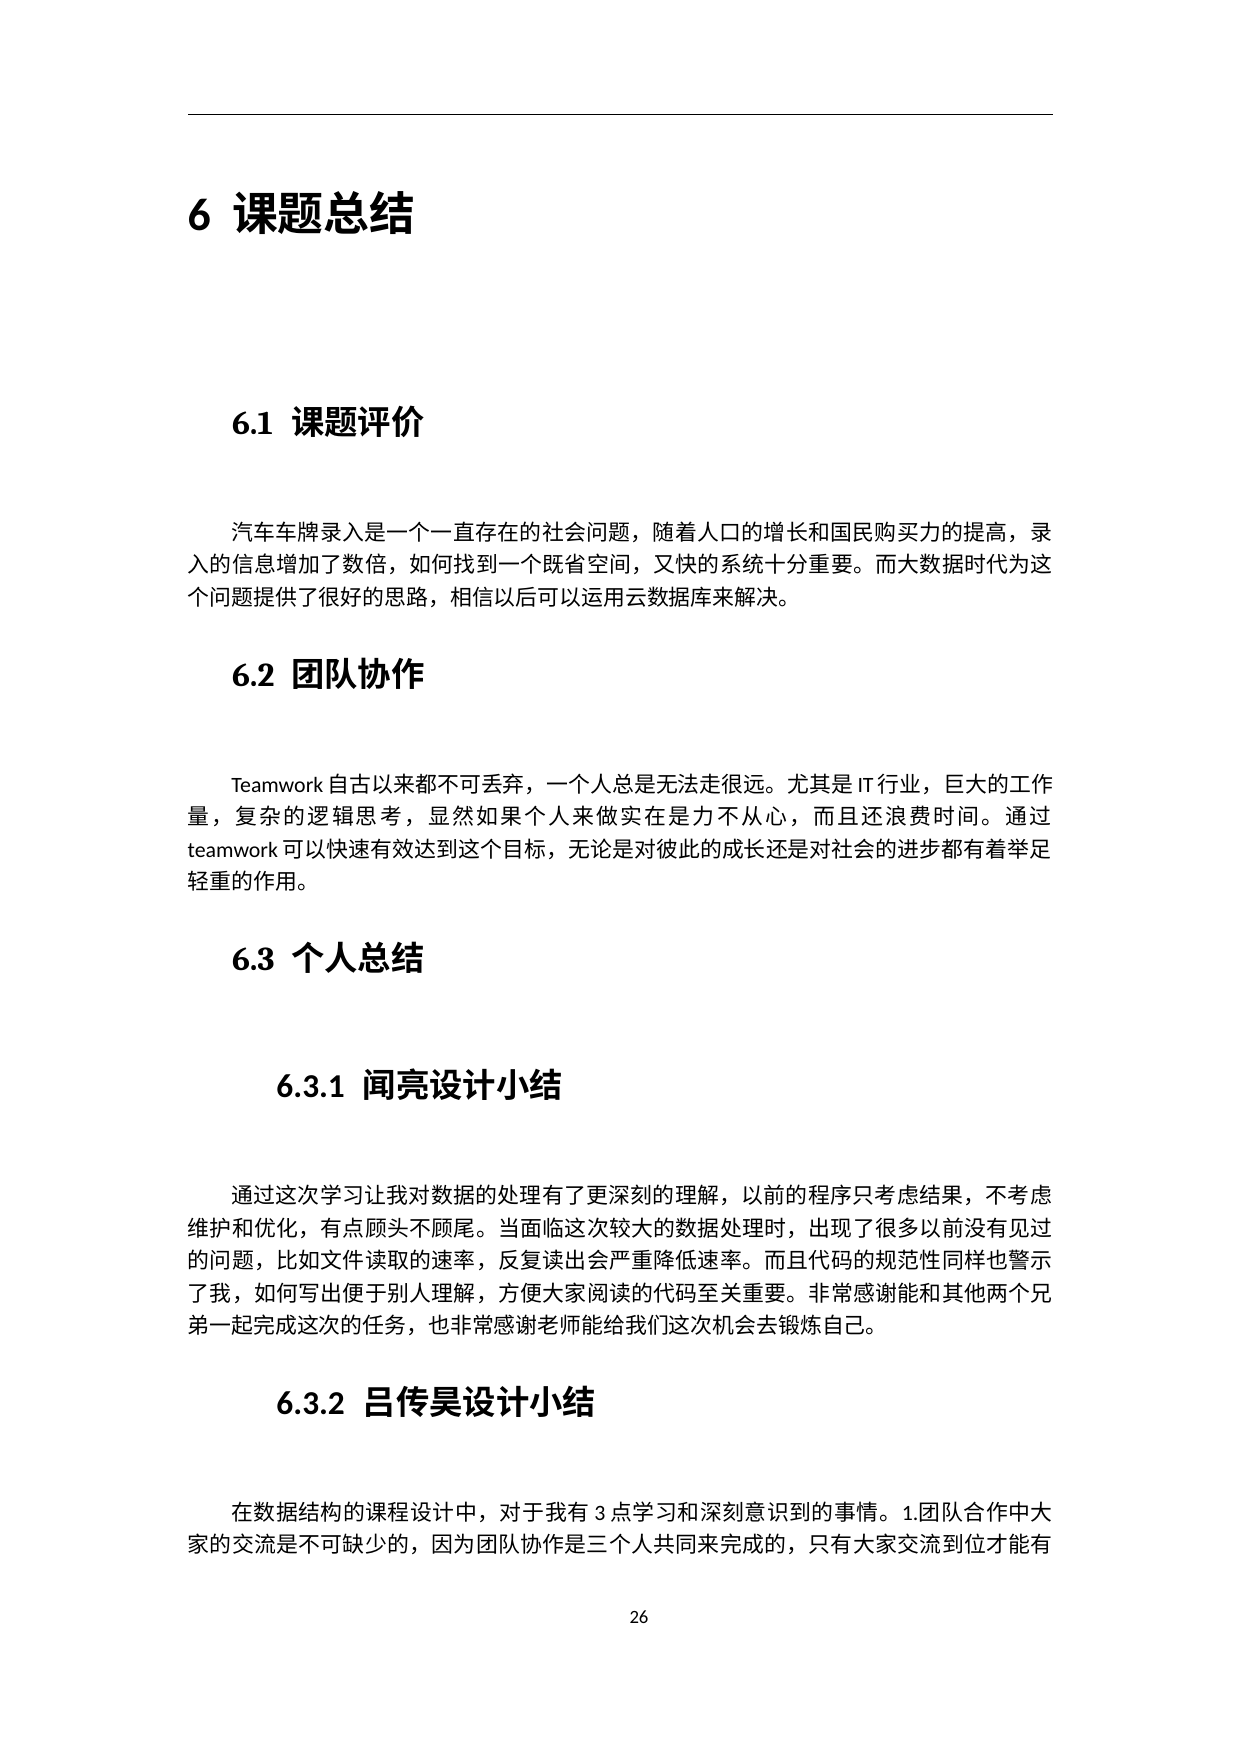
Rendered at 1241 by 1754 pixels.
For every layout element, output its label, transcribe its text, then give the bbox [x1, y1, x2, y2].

subtitle 个人总结 [232, 923, 1053, 988]
subtitle 吕传昊设计小结 [276, 1367, 1053, 1432]
subtitle 课题总结 [187, 162, 1053, 259]
text 汽车车牌录入是一个一直存在的社会问题，随着人口的增长和国民购买力的提高，录入的信息增加了数倍，如何找到一个既省空间，又快的系统十分重要。而大数据时代为这个问题提供了很好的思路，相信以后可以运用云数据库来解决。 [187, 514, 1053, 612]
subtitle 团队协作 [232, 639, 1053, 704]
text 通过这次学习让我对数据的处理有了更深刻的理解，以前的程序只考虑结果，不考虑维护和优化，有点顾头不顾尾。当面临这次较大的数据处理时，出现了很多以前没有见过的问题，比如文件读取的速率，反复读出会严重降低速率。而且代码的规范性同样也警示了我，如何写出便于别人理解，方便大家阅读的代码至关重要。非常感谢能和其他两个兄弟一起完成这次的任务，也非常感谢老师能给我们这次机会去锻炼自己。 [187, 1178, 1053, 1340]
text Teamwork自古以来都不可丢弃，一个人总是无法走很远。尤其是IT行业，巨大的工作量，复杂的逻辑思考，显然如果个人来做实在是力不从心，而且还浪费时间。通过teamwork可以快速有效达到这个目标，无论是对彼此的成长还是对社会的进步都有着举足轻重的作用。 [187, 766, 1053, 896]
subtitle 课题评价 [232, 387, 1053, 452]
subtitle 闻亮设计小结 [276, 1051, 1053, 1116]
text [187, 1494, 1053, 1559]
